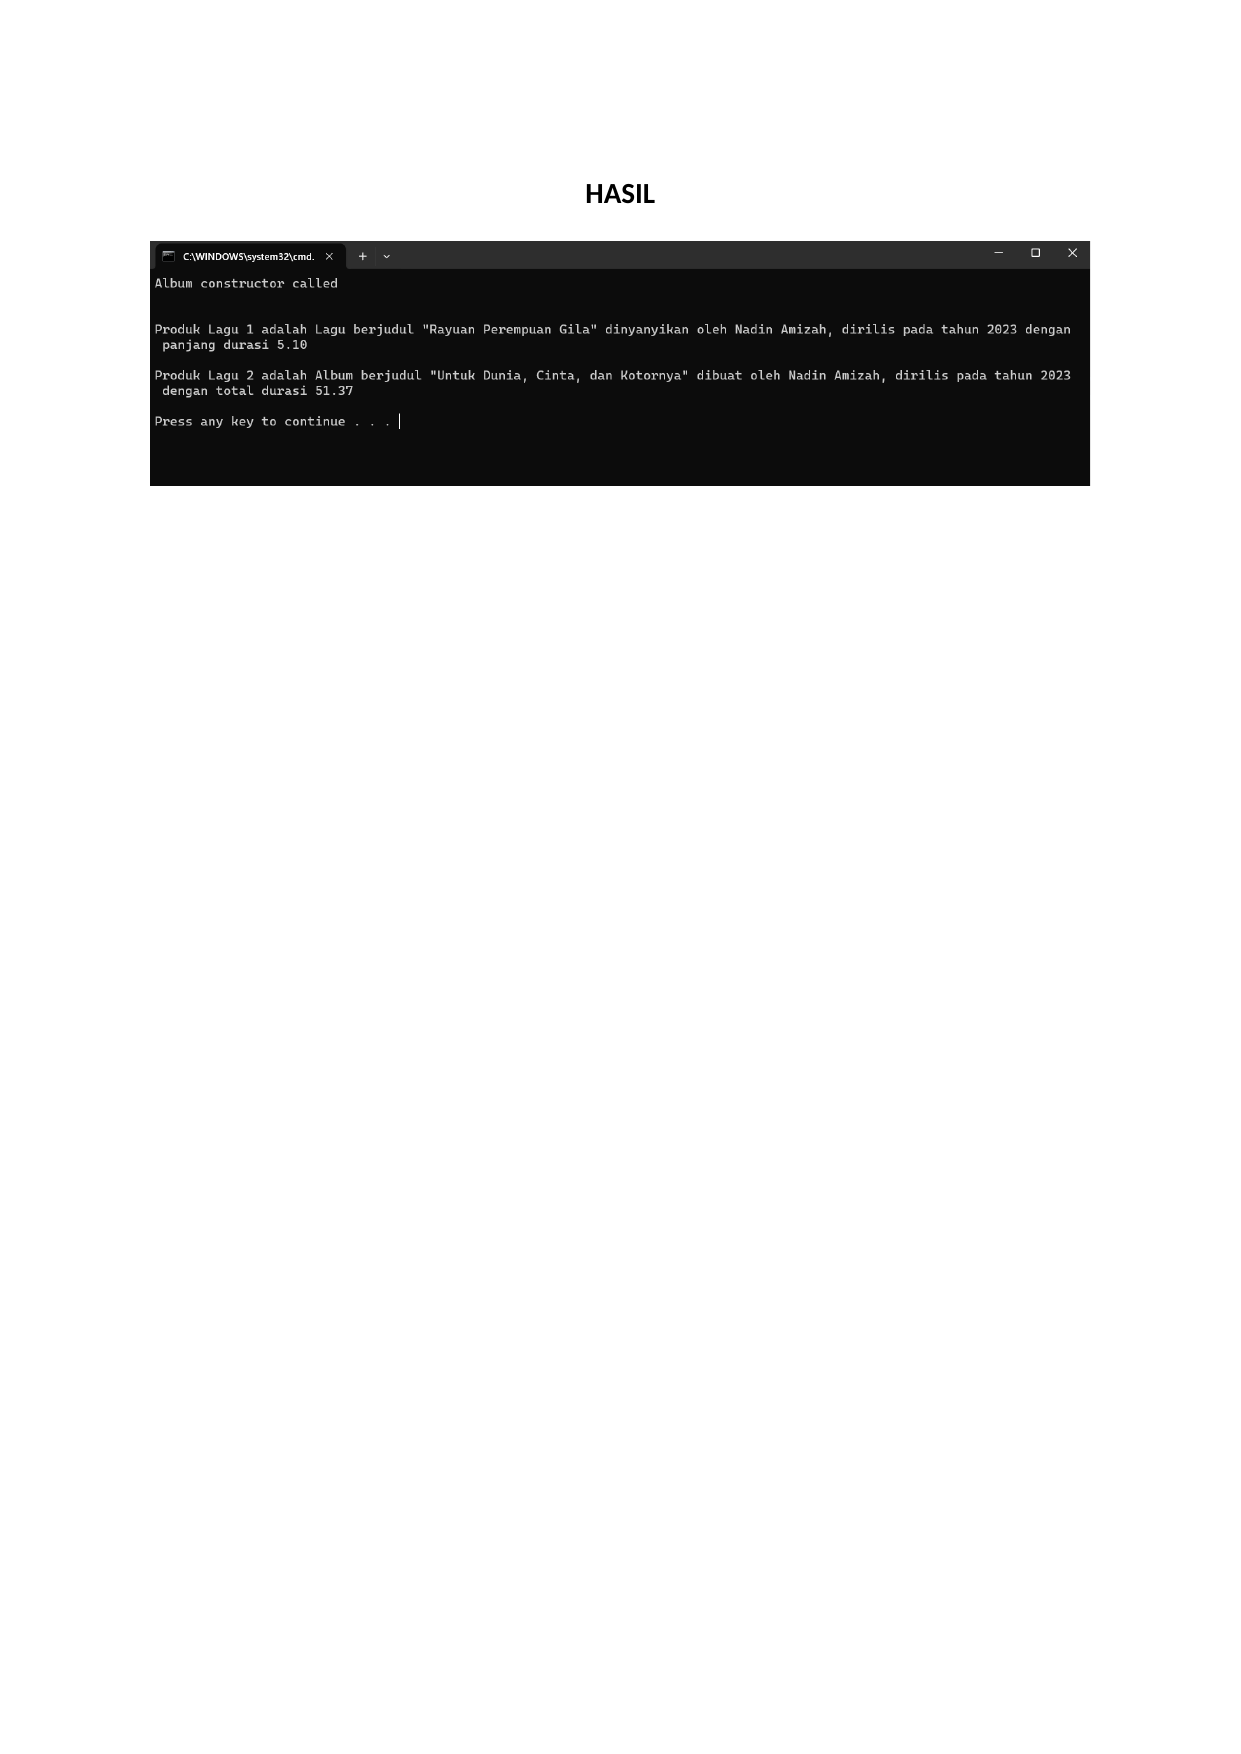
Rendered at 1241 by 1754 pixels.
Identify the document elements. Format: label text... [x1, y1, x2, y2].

picture [150, 241, 1091, 486]
text HASIL [150, 175, 1090, 211]
